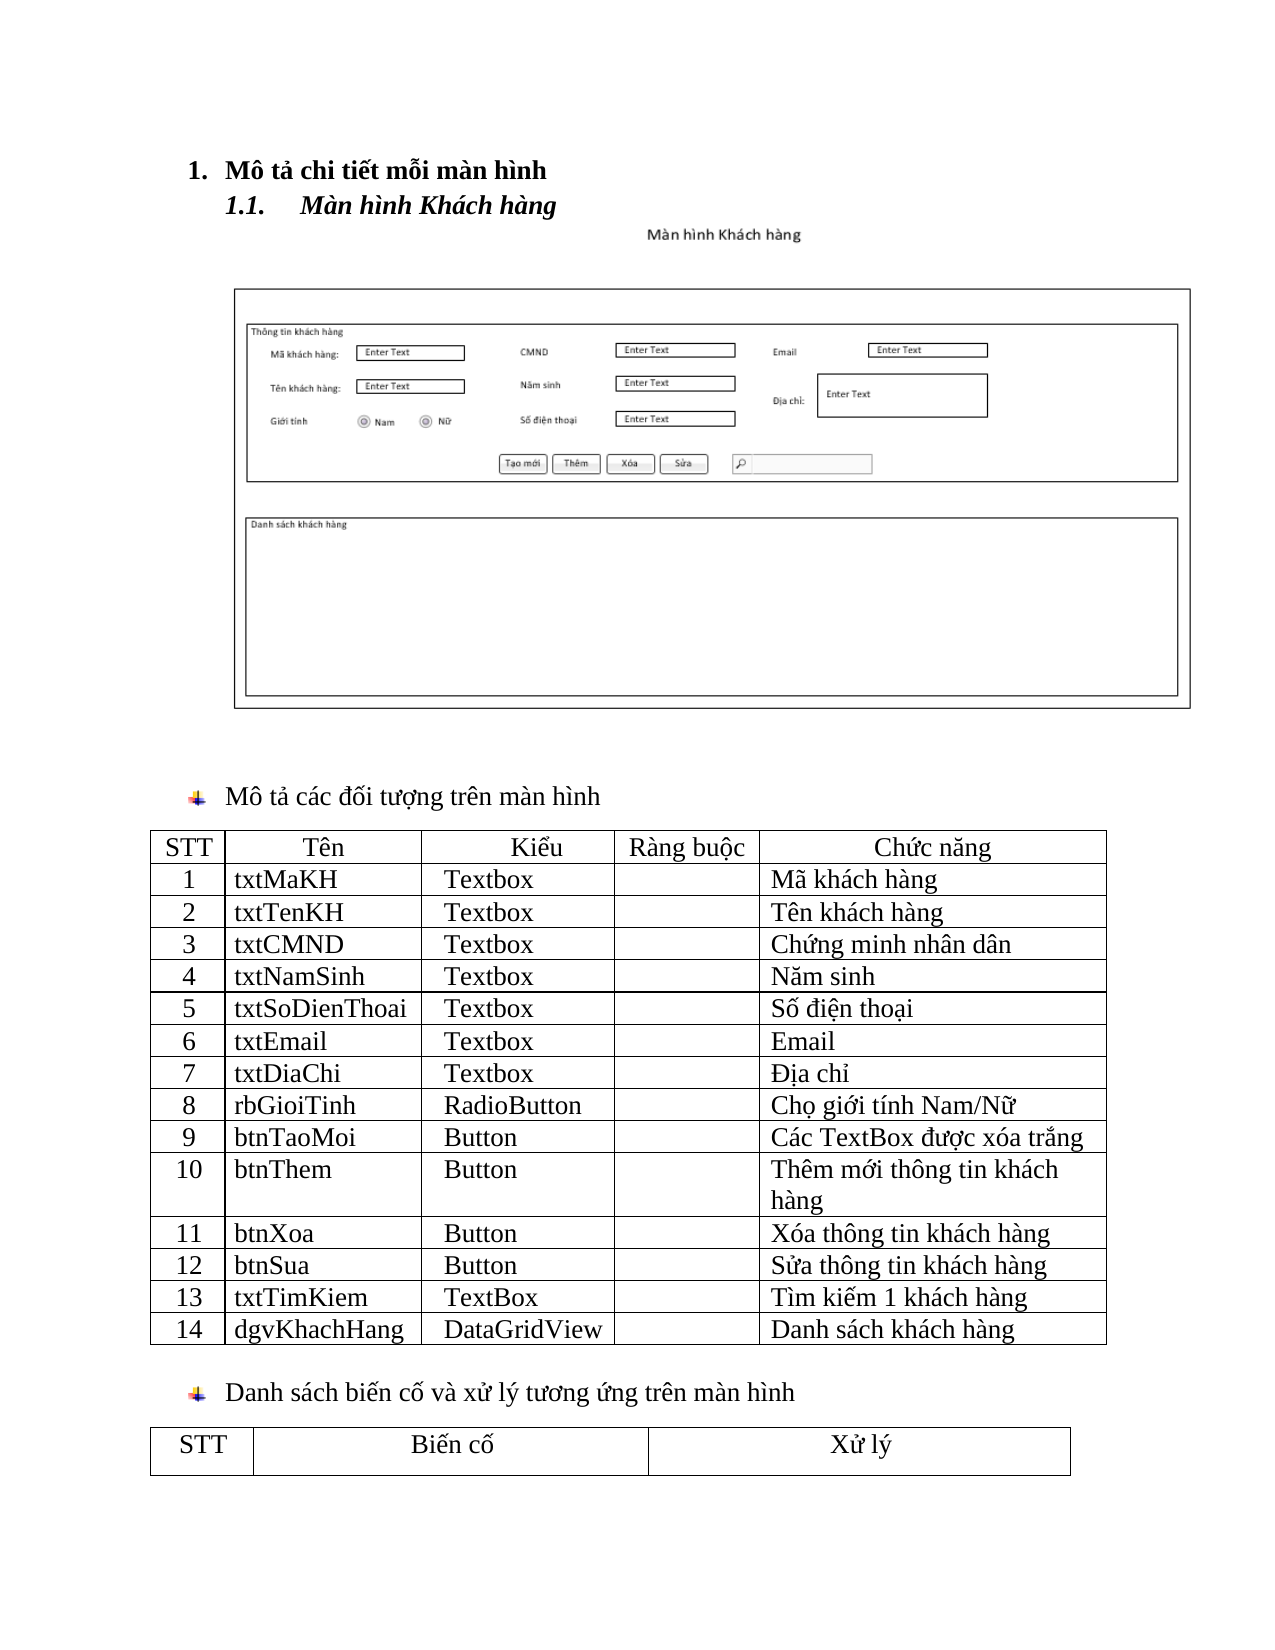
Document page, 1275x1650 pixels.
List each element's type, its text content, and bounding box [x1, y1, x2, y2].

table_cell dgvKhachHang [226, 1313, 421, 1344]
table_cell TextBox [422, 1281, 614, 1312]
table_cell [615, 896, 759, 927]
table_cell Địa chỉ [760, 1057, 1106, 1088]
table_cell [615, 864, 759, 895]
table_cell Xóa thông tin khách hàng [760, 1217, 1106, 1248]
table_header Xử lý [649, 1428, 1070, 1474]
table_cell Sửa thông tin khách hàng [760, 1249, 1106, 1280]
table_cell Chứng minh nhân dân [760, 928, 1106, 959]
table_cell Textbox [422, 896, 614, 927]
list Màn hình Khách hàng [225, 189, 1125, 221]
table_cell Textbox [422, 864, 614, 895]
table_cell Textbox [422, 993, 614, 1023]
list Danh sách biến cố và xử lý tương ứng trên màn hình [187, 1377, 1125, 1408]
table_cell [615, 1217, 759, 1248]
table_header Kiểu [422, 831, 614, 863]
table_cell txtCMND [226, 928, 421, 959]
table_cell 3 [151, 928, 224, 959]
table_cell Button [422, 1121, 614, 1152]
table_header Chức năng [760, 831, 1106, 863]
table_cell [615, 1249, 759, 1280]
table_cell [615, 993, 759, 1023]
table_cell 8 [151, 1089, 224, 1120]
subtitle Mô tả chi tiết mỗi màn hình [187, 154, 1125, 185]
table_cell Các TextBox được xóa trắng [760, 1121, 1106, 1152]
table_cell [615, 1153, 759, 1216]
table_cell 7 [151, 1057, 224, 1088]
table_cell txtNamSinh [226, 960, 421, 991]
table_cell Thêm mới thông tin khách hàng [760, 1153, 1106, 1216]
table_cell Chọ giới tính Nam/Nữ [760, 1089, 1106, 1120]
list Mô tả các đối tượng trên màn hình [187, 780, 1125, 811]
table_cell Button [422, 1153, 614, 1216]
table_cell Textbox [422, 960, 614, 991]
table_cell btnThem [226, 1153, 421, 1216]
table_cell Tên khách hàng [760, 896, 1106, 927]
table_header Ràng buộc [615, 831, 759, 863]
table_cell 14 [151, 1313, 224, 1344]
table_cell [615, 1025, 759, 1056]
table_cell Danh sách khách hàng [760, 1313, 1106, 1344]
table_cell 2 [151, 896, 224, 927]
table_cell 10 [151, 1153, 224, 1216]
table_cell 11 [151, 1217, 224, 1248]
table_cell [615, 928, 759, 959]
table_header Tên [226, 831, 421, 863]
picture [225, 224, 1200, 718]
table_cell txtMaKH [226, 864, 421, 895]
table_cell txtTenKH [226, 896, 421, 927]
table_cell [615, 1089, 759, 1120]
table_cell txtTimKiem [226, 1281, 421, 1312]
table_cell Tìm kiếm 1 khách hàng [760, 1281, 1106, 1312]
picture [188, 789, 206, 806]
table_cell 4 [151, 960, 224, 991]
table_cell [615, 1313, 759, 1344]
table_cell txtEmail [226, 1025, 421, 1056]
table_cell btnSua [226, 1249, 421, 1280]
table_header Biến cố [254, 1428, 648, 1474]
table_cell rbGioiTinh [226, 1089, 421, 1120]
table_cell btnXoa [226, 1217, 421, 1248]
table_header STT [151, 1428, 253, 1474]
table_cell txtDiaChi [226, 1057, 421, 1088]
table_cell [615, 1057, 759, 1088]
table_cell Button [422, 1217, 614, 1248]
table_cell [615, 960, 759, 991]
picture [188, 1385, 206, 1402]
table_cell Button [422, 1249, 614, 1280]
table_cell 5 [151, 993, 224, 1023]
table_cell Textbox [422, 1025, 614, 1056]
table_cell Email [760, 1025, 1106, 1056]
table_cell 12 [151, 1249, 224, 1280]
table_cell DataGridView [422, 1313, 614, 1344]
table_cell RadioButton [422, 1089, 614, 1120]
table_cell Textbox [422, 1057, 614, 1088]
table_cell [615, 1121, 759, 1152]
table_cell txtSoDienThoai [226, 993, 421, 1023]
table_cell [615, 1281, 759, 1312]
table_cell Textbox [422, 928, 614, 959]
table_cell 9 [151, 1121, 224, 1152]
table_cell 6 [151, 1025, 224, 1056]
table_cell 1 [151, 864, 224, 895]
table_cell Năm sinh [760, 960, 1106, 991]
table_header STT [151, 831, 224, 863]
table_cell Số điện thoại [760, 993, 1106, 1023]
table_cell btnTaoMoi [226, 1121, 421, 1152]
table_cell 13 [151, 1281, 224, 1312]
table_cell Mã khách hàng [760, 864, 1106, 895]
